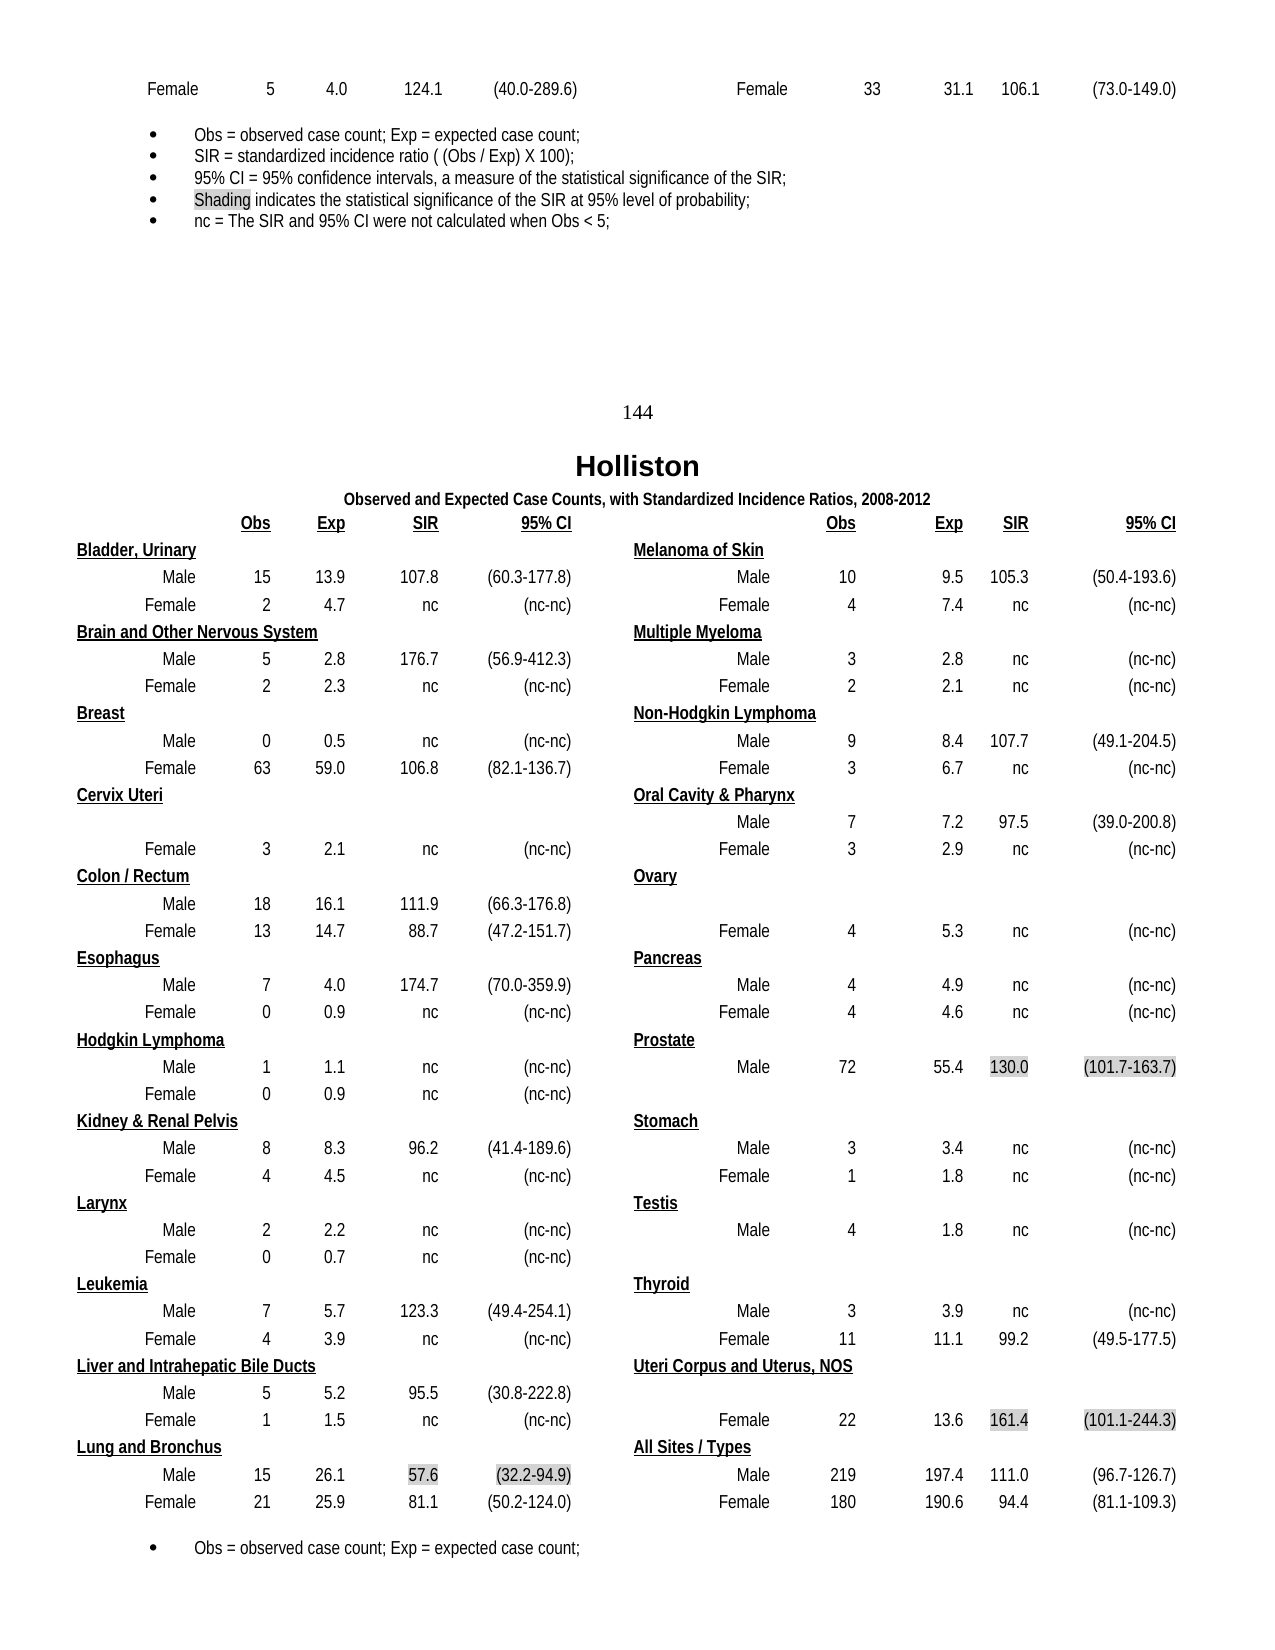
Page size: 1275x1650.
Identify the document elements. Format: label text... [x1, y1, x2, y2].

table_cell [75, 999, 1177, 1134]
text  Obs = observed case count; Exp = expected case count; [150, 124, 1200, 145]
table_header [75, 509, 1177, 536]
text 144 [75, 400, 1200, 424]
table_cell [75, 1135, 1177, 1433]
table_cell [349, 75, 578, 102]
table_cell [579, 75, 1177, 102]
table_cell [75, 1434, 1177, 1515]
subtitle Holliston [75, 449, 1200, 483]
text  Obs = observed case count; Exp = expected case count; [150, 1537, 1200, 1558]
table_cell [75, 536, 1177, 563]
text  95% CI = 95% confidence intervals, a measure of the statistical significance of the SIR; [150, 167, 1200, 188]
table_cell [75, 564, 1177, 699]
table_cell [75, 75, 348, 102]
text  SIR = standardized incidence ratio ( (Obs / Exp) X 100); [150, 145, 1200, 167]
text  nc = The SIR and 95% CI were not calculated when Obs < 5; [150, 210, 1200, 232]
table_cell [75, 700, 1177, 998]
text Observed and Expected Case Counts, with Standardized Incidence Ratios, 2008-2012 [75, 489, 1200, 509]
text  Shading indicates the statistical significance of the SIR at 95% level of probability; [150, 188, 1200, 210]
